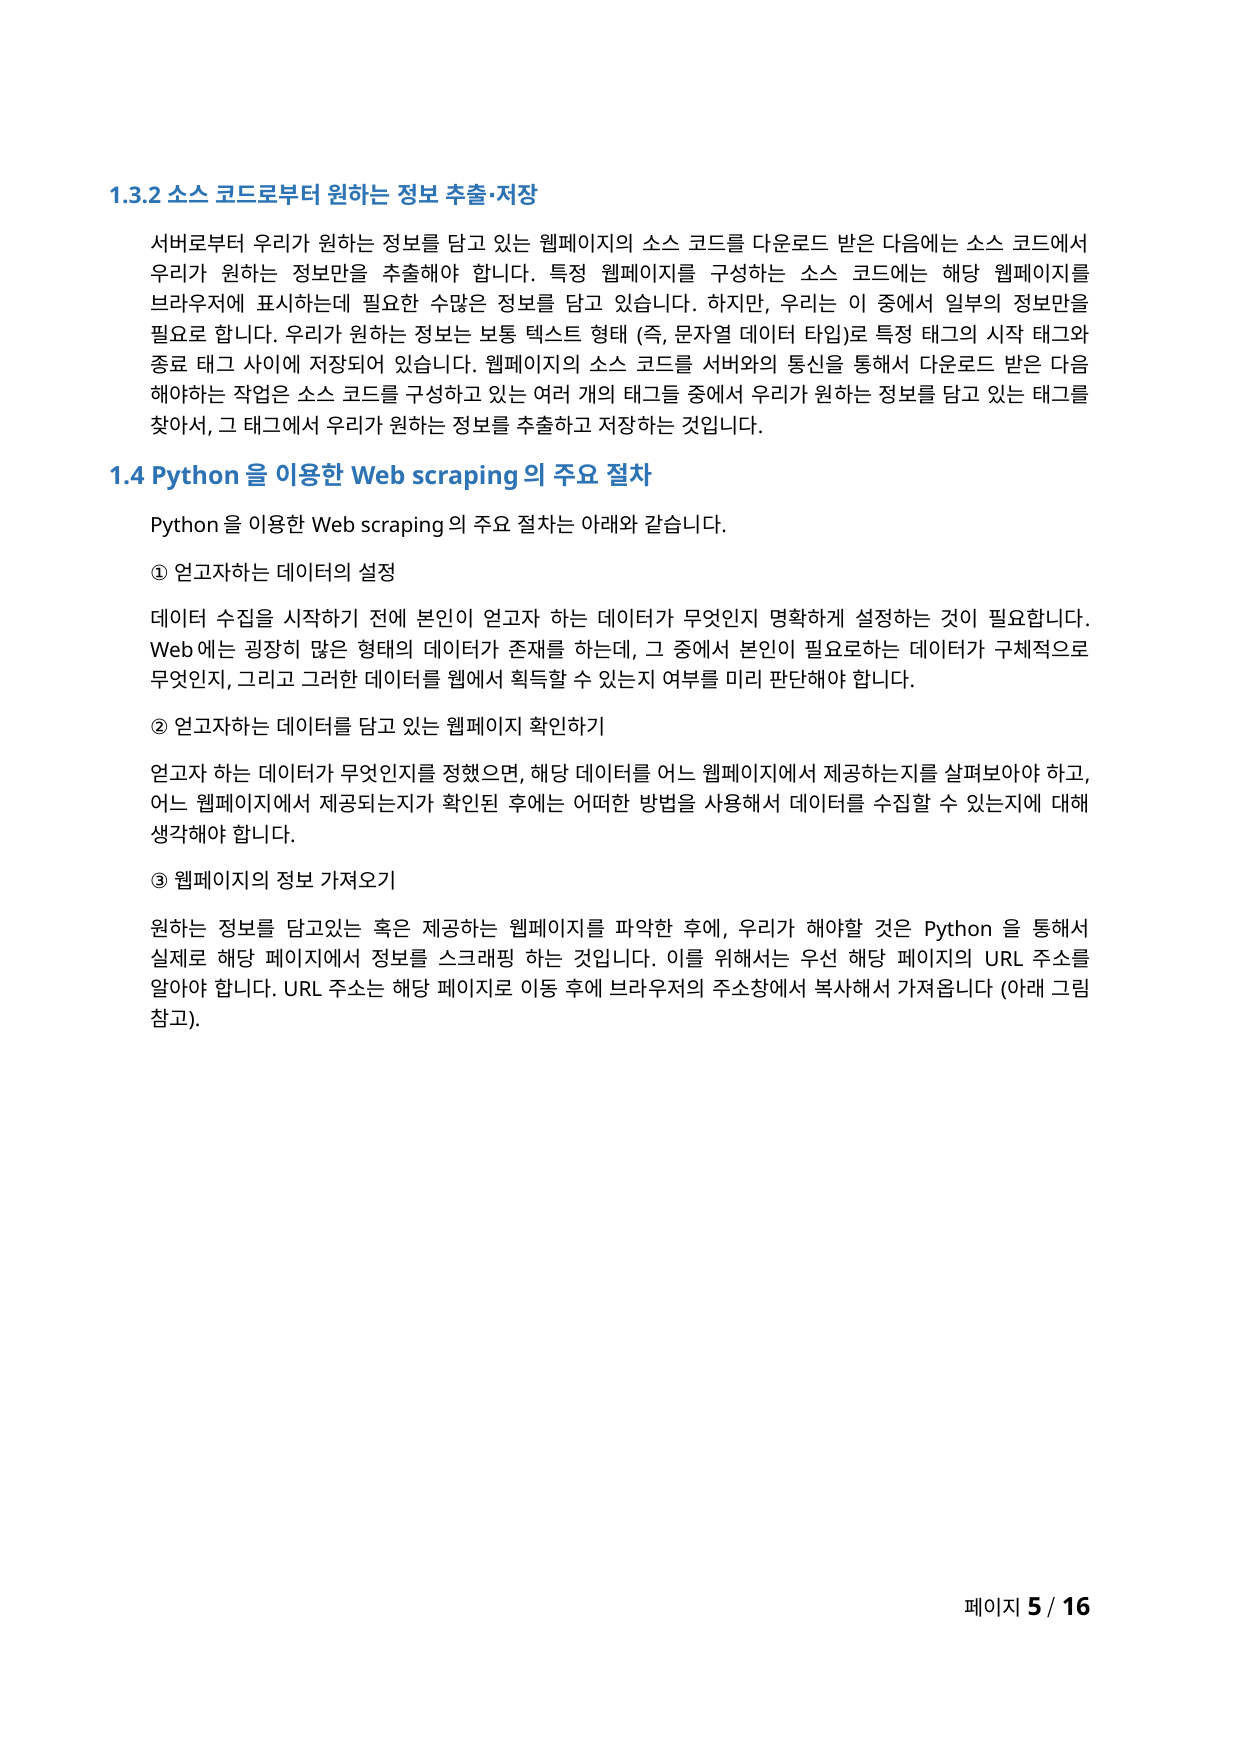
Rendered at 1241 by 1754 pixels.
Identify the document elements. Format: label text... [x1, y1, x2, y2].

text 얻고자 하는 데이터가 무엇인지를 정했으면, 해당 데이터를 어느 웹페이지에서 제공하는지를 살펴보아야 하고, 어느 웹페이지에서 제공되는지가 확인된 후에는 어떠한 방법을 사용해서 데이터를 수집할 수 있는지에 대해 생각해야 합니다. [150, 757, 1090, 848]
text ② 얻고자하는 데이터를 담고 있는 웹페이지 확인하기 [150, 710, 1090, 741]
text 데이터 수집을 시작하기 전에 본인이 얻고자 하는 데이터가 무엇인지 명확하게 설정하는 것이 필요합니다. Web에는 굉장히 많은 형태의 데이터가 존재를 하는데, 그 중에서 본인이 필요로하는 데이터가 구체적으로 무엇인지, 그리고 그러한 데이터를 웹에서 획득할 수 있는지 여부를 미리 판단해야 합니다. [150, 603, 1090, 694]
subtitle 소스 코드로부터 원하는 정보 추출∙저장 [109, 177, 1090, 211]
subtitle Python을 이용한 Web scraping의 주요 절차 [109, 456, 1090, 492]
text Python을 이용한 Web scraping의 주요 절차는 아래와 같습니다. [150, 509, 1090, 539]
text ③ 웹페이지의 정보 가져오기 [150, 865, 1090, 895]
text ① 얻고자하는 데이터의 설정 [150, 556, 1090, 586]
text 원하는 정보를 담고있는 혹은 제공하는 웹페이지를 파악한 후에, 우리가 해야할 것은 Python 을 통해서 실제로 해당 페이지에서 정보를 스크래핑 하는 것입니다. 이를 위해서는 우선 해당 페이지의 URL 주소를 알아야 합니다. URL 주소는 해당 페이지로 이동 후에 브라우저의 주소창에서 복사해서 가져옵니다 (아래 그림 참고). [150, 912, 1090, 1033]
text 서버로부터 우리가 원하는 정보를 담고 있는 웹페이지의 소스 코드를 다운로드 받은 다음에는 소스 코드에서 우리가 원하는 정보만을 추출해야 합니다. 특정 웹페이지를 구성하는 소스 코드에는 해당 웹페이지를 브라우저에 표시하는데 필요한 수많은 정보를 담고 있습니다. 하지만, 우리는 이 중에서 일부의 정보만을 필요로 합니다. 우리가 원하는 정보는 보통 텍스트 형태 (즉, 문자열 데이터 타입)로 특정 태그의 시작 태그와 종료 태그 사이에 저장되어 있습니다. 웹페이지의 소스 코드를 서버와의 통신을 통해서 다운로드 받은 다음 해야하는 작업은 소스 코드를 구성하고 있는 여러 개의 태그들 중에서 우리가 원하는 정보를 담고 있는 태그를 찾아서, 그 태그에서 우리가 원하는 정보를 추출하고 저장하는 것입니다. [150, 227, 1090, 439]
